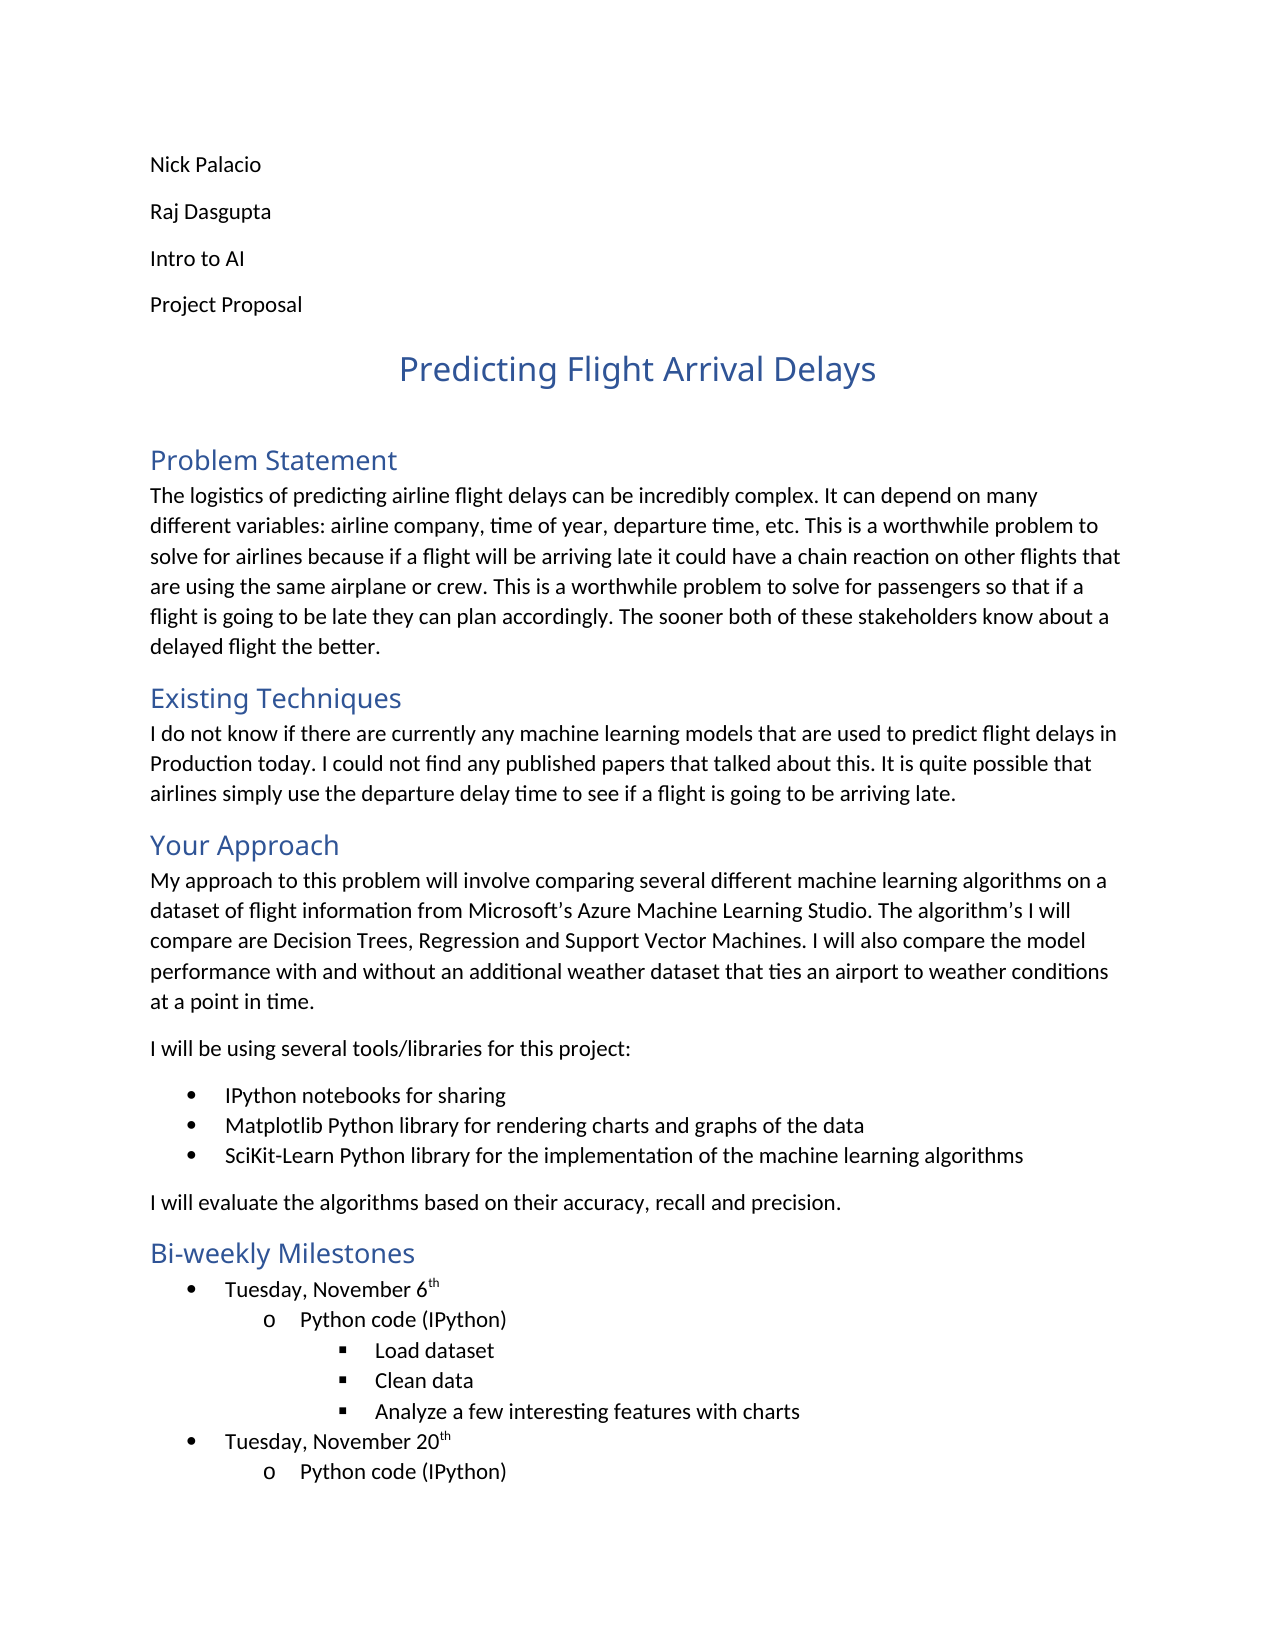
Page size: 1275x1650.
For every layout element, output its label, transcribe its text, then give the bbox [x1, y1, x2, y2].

list Load dataset [337, 1336, 1125, 1364]
subtitle Bi-weekly Milestones [150, 1235, 1125, 1272]
list Tuesday, November 6th [187, 1275, 1125, 1303]
list Python code (IPython) [262, 1305, 1125, 1334]
text My approach to this problem will involve comparing several different machine learning algorithms on a dataset of flight information from Microsoft’s Azure Machine Learning Studio. The algorithm’s I will compare are Decision Trees, Regression and Support Vector Machines. I will also compare the model performance with and without an additional weather dataset that ties an airport to weather conditions at a point in time. [150, 866, 1125, 1015]
list Clean data [337, 1367, 1125, 1395]
text I will evaluate the algorithms based on their accuracy, recall and precision. [150, 1188, 1125, 1216]
list SciKit-Learn Python library for the implementation of the machine learning algorithms [187, 1141, 1125, 1169]
text Intro to AI [150, 244, 1125, 272]
subtitle Predicting Flight Arrival Delays [150, 346, 1125, 391]
list Matplotlib Python library for rendering charts and graphs of the data [187, 1111, 1125, 1139]
subtitle Your Approach [150, 826, 1125, 863]
list Tuesday, November 20th [187, 1427, 1125, 1455]
list IPython notebooks for sharing [187, 1081, 1125, 1109]
subtitle Existing Techniques [150, 679, 1125, 716]
text I do not know if there are currently any machine learning models that are used to predict flight delays in Production today. I could not find any published papers that talked about this. It is quite possible that airlines simply use the departure delay time to see if a flight is going to be arriving late. [150, 719, 1125, 808]
list Python code (IPython) [262, 1457, 1125, 1486]
text Nick Palacio [150, 150, 1125, 178]
text Raj Dasgupta [150, 197, 1125, 225]
text Project Proposal [150, 291, 1125, 319]
text I will be using several tools/libraries for this project: [150, 1034, 1125, 1062]
subtitle Problem Statement [150, 442, 1125, 478]
text The logistics of predicting airline flight delays can be incredibly complex. It can depend on many different variables: airline company, time of year, departure time, etc. This is a worthwhile problem to solve for airlines because if a flight will be arriving late it could have a chain reaction on other flights that are using the same airplane or crew. This is a worthwhile problem to solve for passengers so that if a flight is going to be late they can plan accordingly. The sooner both of these stakeholders know about a delayed flight the better. [150, 481, 1125, 661]
list Analyze a few interesting features with charts [337, 1397, 1125, 1425]
